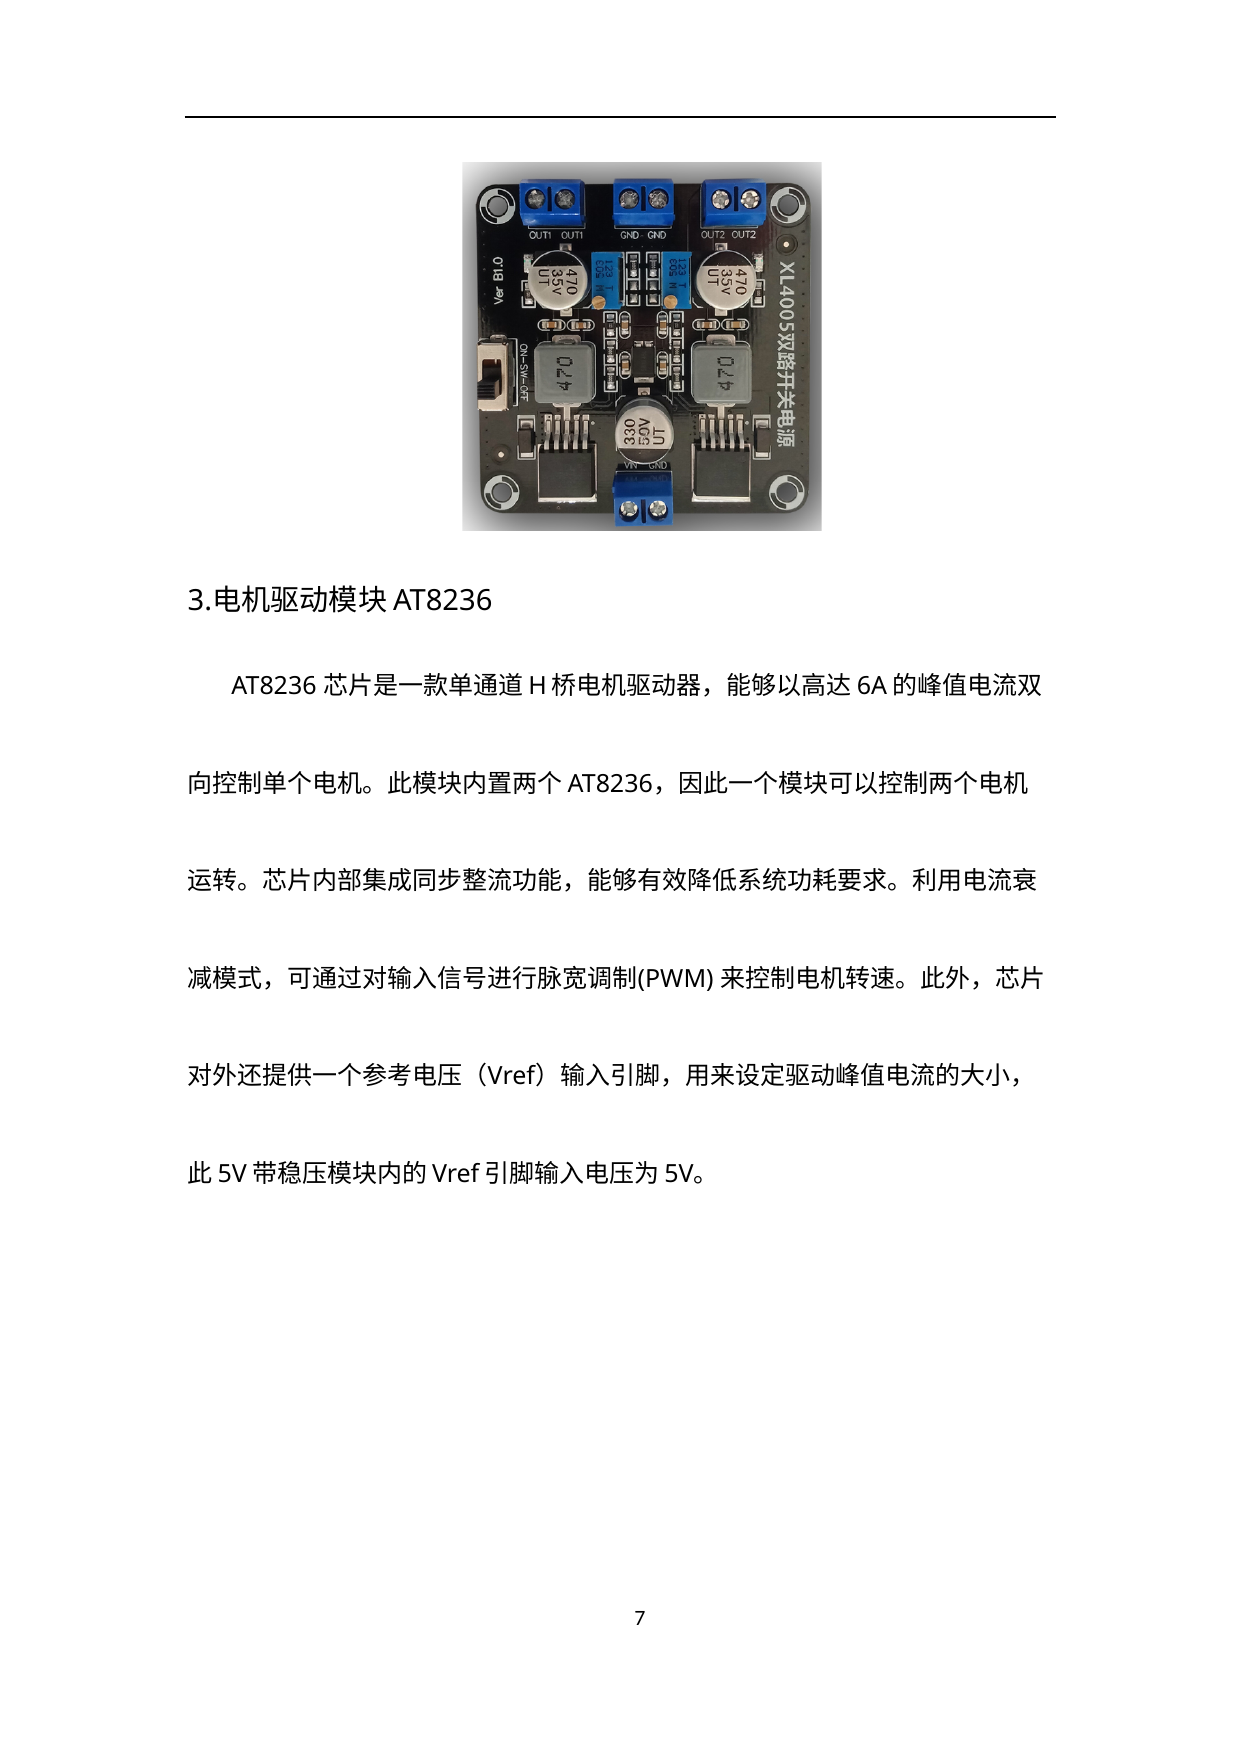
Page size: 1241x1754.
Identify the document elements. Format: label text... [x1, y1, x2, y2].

picture [462, 162, 822, 531]
list 3.电机驱动模块AT8236 [187, 565, 1053, 630]
list AT8236 芯片是一款单通道H桥电机驱动器，能够以高达6A的峰值电流双向控制单个电机。此模块内置两个AT8236，因此一个模块可以控制两个电机运转。芯片内部集成同步整流功能，能够有效降低系统功耗要求。利用电流衰减模式，可通过对输入信号进行脉宽调制(PWM) 来控制电机转速。此外，芯片对外还提供一个参考电压（Vref）输入引脚，用来设定驱动峰值电流的大小，此5V带稳压模块内的Vref引脚输入电压为5V。 [187, 651, 1053, 1204]
